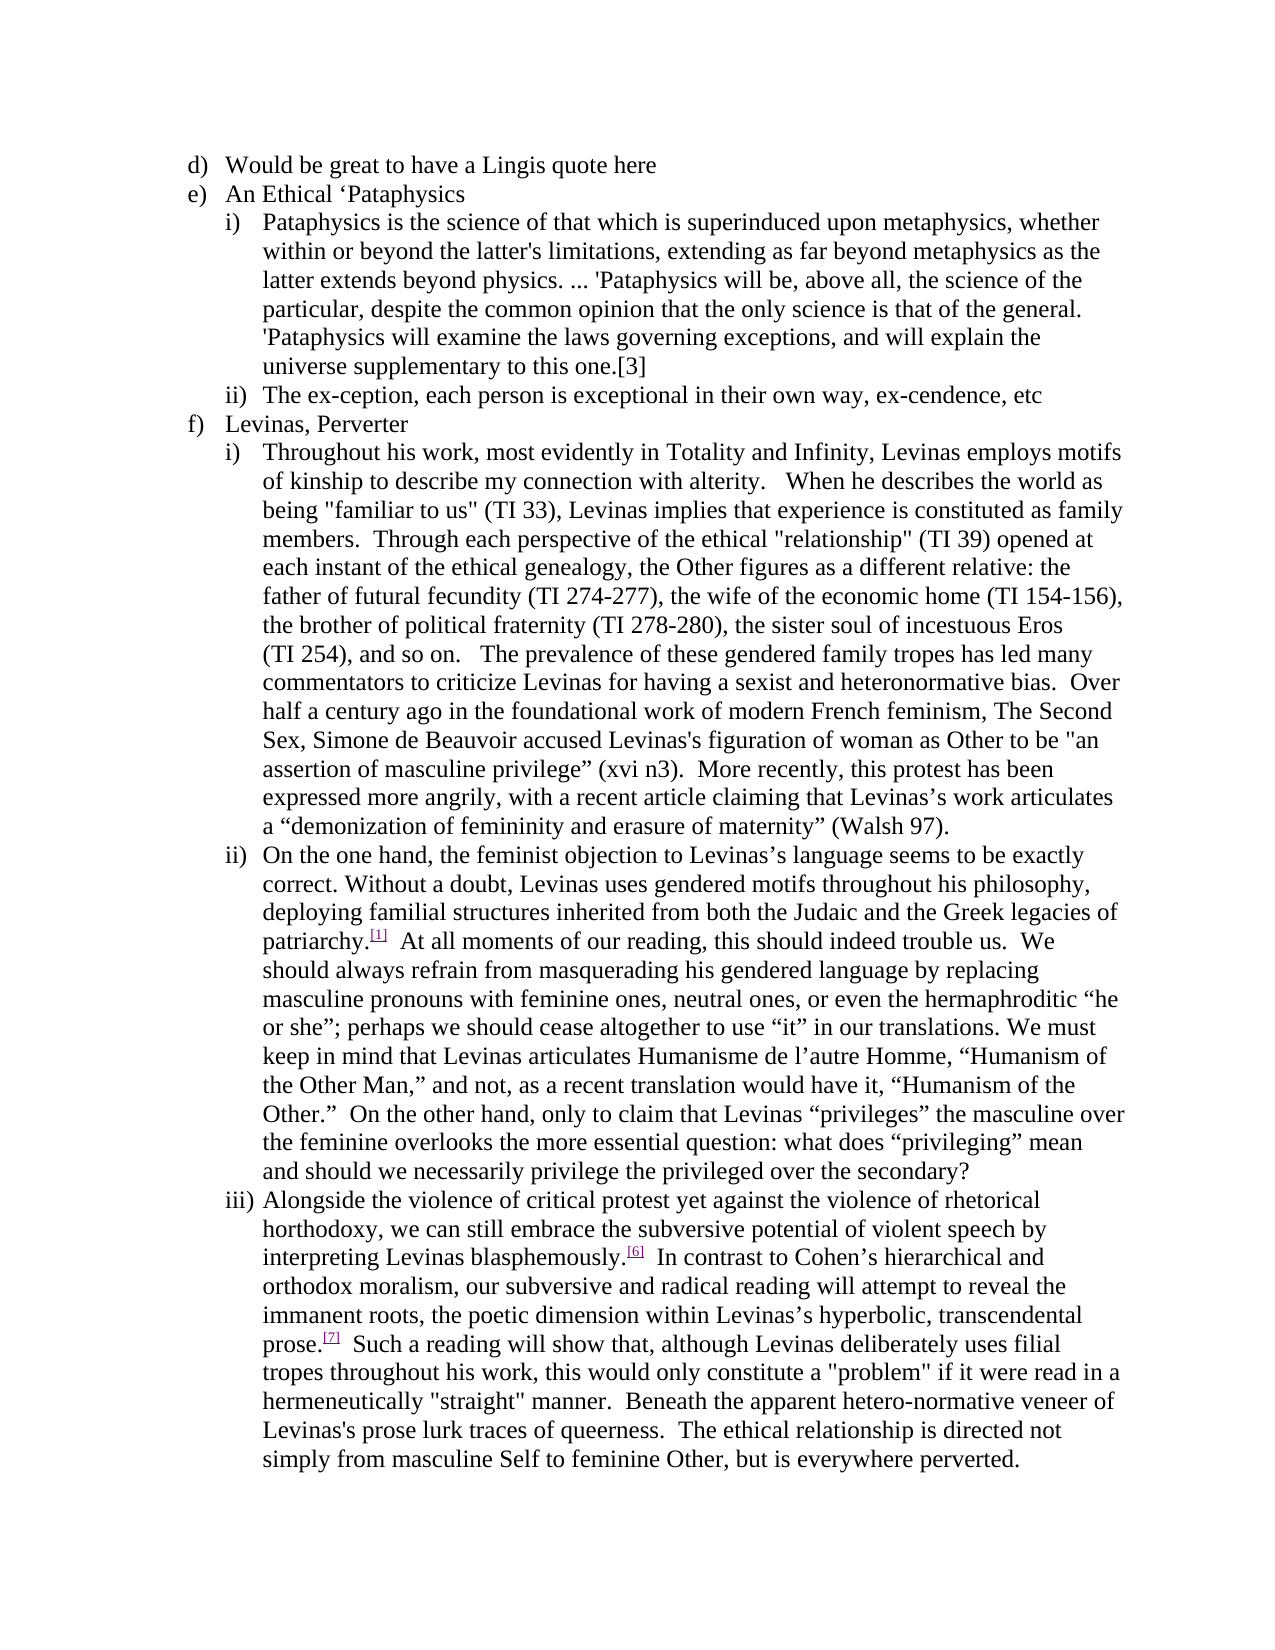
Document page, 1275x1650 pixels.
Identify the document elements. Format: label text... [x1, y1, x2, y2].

list Would be great to have a Lingis quote here [187, 150, 1125, 179]
list An Ethical ‘Pataphysics [187, 179, 1125, 207]
list Pataphysics is the science of that which is superinduced upon metaphysics, whether within or beyond the latter's limitations, extending as far beyond metaphysics as the latter extends beyond physics. ... 'Pataphysics will be, above all, the science of the particular, despite the common opinion that the only science is that of the general. 'Pataphysics will examine the laws governing exceptions, and will explain the universe supplementary to this one.[3] [225, 207, 1125, 380]
list The ex-ception, each person is exceptional in their own way, ex-cendence, etc [225, 380, 1125, 409]
list Levinas, Perverter [187, 409, 1125, 437]
list Throughout his work, most evidently in Totality and Infinity, Levinas employs motifs of kinship to describe my connection with alterity. When he describes the world as being "familiar to us" (TI 33), Levinas implies that experience is constituted as family members. Through each perspective of the ethical "relationship" (TI 39) opened at each instant of the ethical genealogy, the Other figures as a different relative: the father of futural fecundity (TI 274-277), the wife of the economic home (TI 154-156), the brother of political fraternity (TI 278-280), the sister soul of incestuous Eros (TI 254), and so on. The prevalence of these gendered family tropes has led many commentators to criticize Levinas for having a sexist and heteronormative bias. Over half a century ago in the foundational work of modern French feminism, The Second Sex, Simone de Beauvoir accused Levinas's figuration of woman as Other to be "an assertion of masculine privilege” (xvi n3). More recently, this protest has been expressed more angrily, with a recent article claiming that Levinas’s work articulates a “demonization of femininity and erasure of maternity” (Walsh 97). [225, 437, 1125, 840]
list On the one hand, the feminist objection to Levinas’s language seems to be exactly correct. Without a doubt, Levinas uses gendered motifs throughout his philosophy, deploying familial structures inherited from both the Judaic and the Greek legacies of patriarchy.[1] At all moments of our reading, this should indeed trouble us. We should always refrain from masquerading his gendered language by replacing masculine pronouns with feminine ones, neutral ones, or even the hermaphroditic “he or she”; perhaps we should cease altogether to use “it” in our translations. We must keep in mind that Levinas articulates Humanisme de l’autre Homme, “Humanism of the Other Man,” and not, as a recent translation would have it, “Humanism of the Other.” On the other hand, only to claim that Levinas “privileges” the masculine over the feminine overlooks the more essential question: what does “privileging” mean and should we necessarily privilege the privileged over the secondary? [225, 840, 1125, 1185]
list Alongside the violence of critical protest yet against the violence of rhetorical horthodoxy, we can still embrace the subversive potential of violent speech by interpreting Levinas blasphemously.[6] In contrast to Cohen’s hierarchical and orthodox moralism, our subversive and radical reading will attempt to reveal the immanent roots, the poetic dimension within Levinas’s hyperbolic, transcendental prose.[7] Such a reading will show that, although Levinas deliberately uses filial tropes throughout his work, this would only constitute a "problem" if it were read in a hermeneutically "straight" manner. Beneath the apparent hetero-normative veneer of Levinas's prose lurk traces of queerness. The ethical relationship is directed not simply from masculine Self to feminine Other, but is everywhere perverted. [225, 1185, 1125, 1472]
